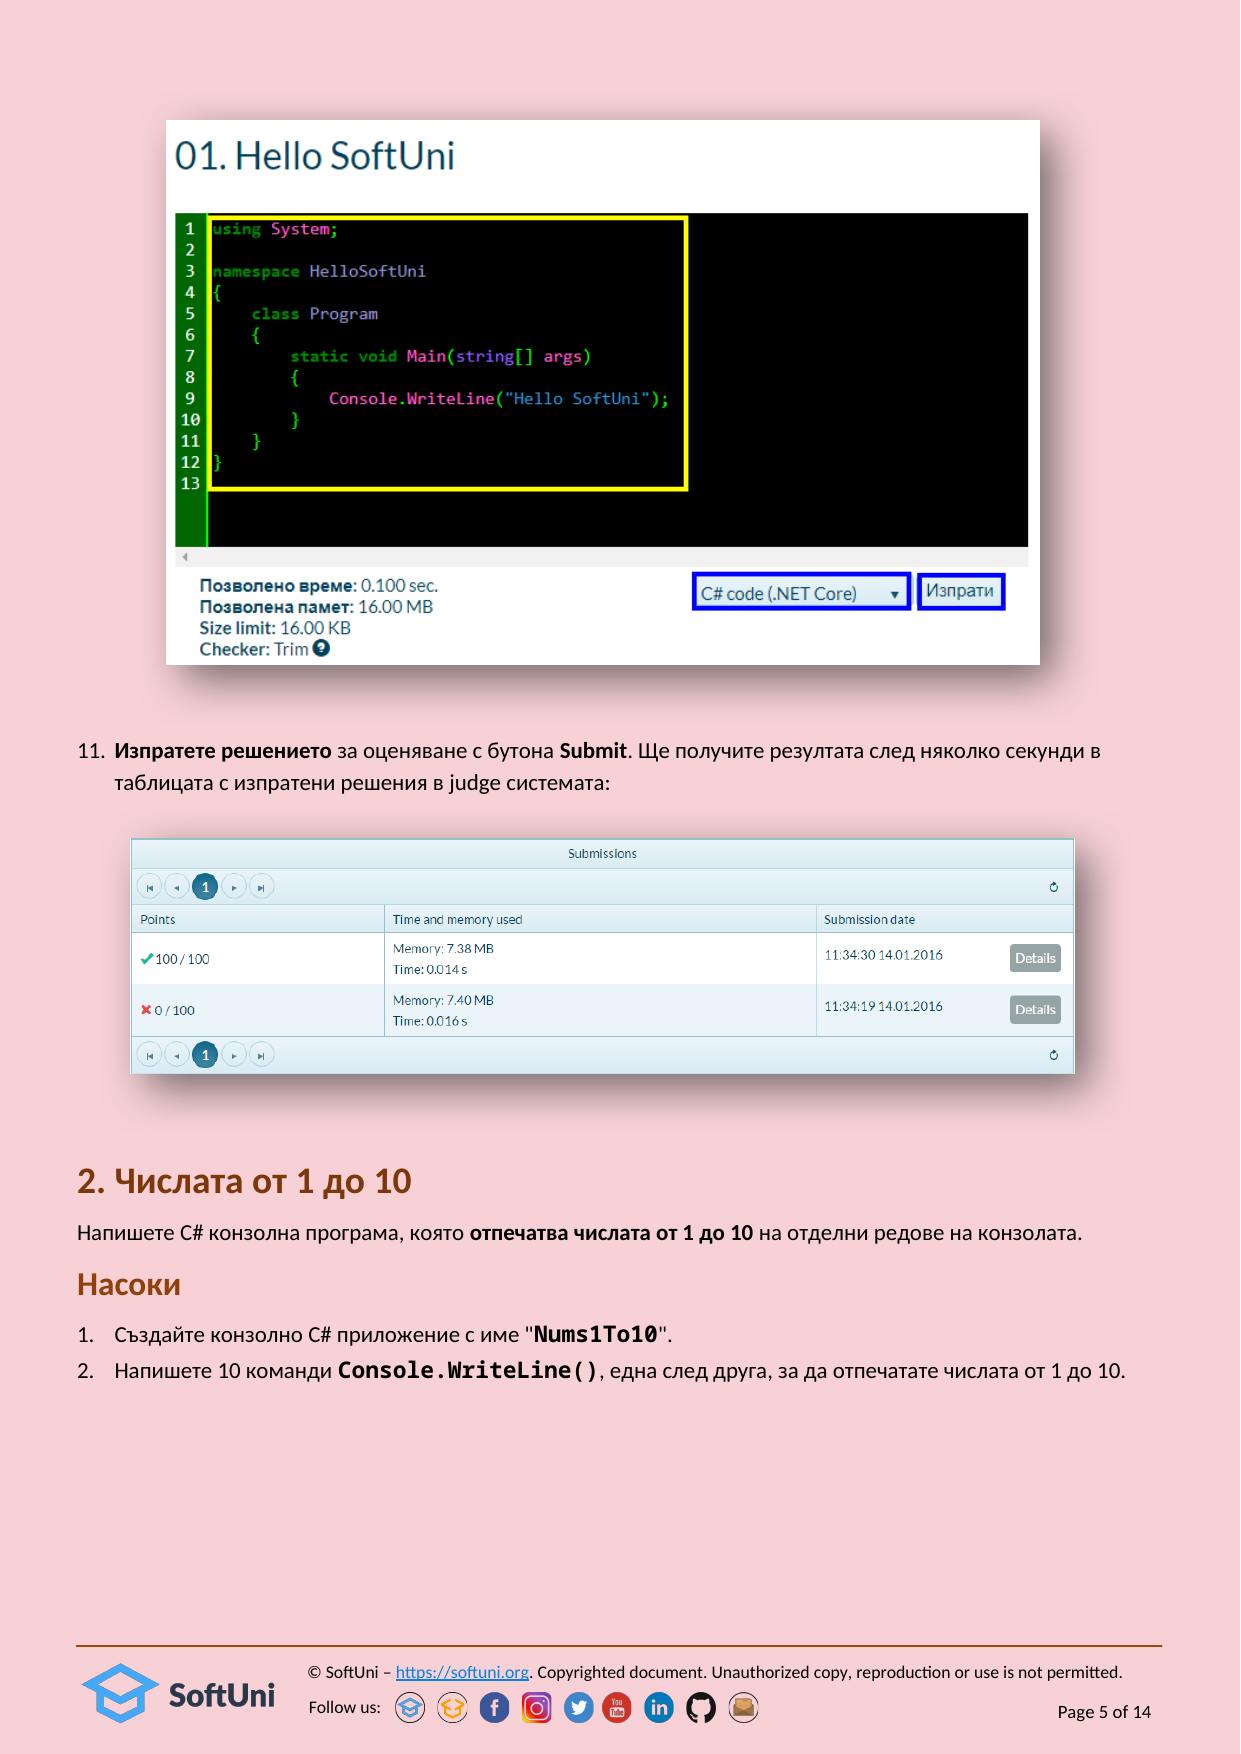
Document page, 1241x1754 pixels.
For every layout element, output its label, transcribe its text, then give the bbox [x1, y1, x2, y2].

picture [658, 1705, 667, 1714]
picture [644, 1714, 653, 1723]
subtitle Насоки [77, 1263, 1163, 1303]
picture [728, 1692, 759, 1723]
picture [479, 1692, 510, 1723]
picture [75, 1658, 281, 1729]
list Изпратете решението за оценяване с бутона Submit. Ще получите резултата след няколко секунди в таблицата с изпратени решения в judge системата: [77, 736, 1163, 796]
list Създайте конзолно C# приложение с име "Nums1To10". [77, 1318, 1163, 1349]
picture [522, 1692, 552, 1723]
picture [437, 1692, 468, 1723]
picture [395, 1692, 425, 1723]
picture [166, 120, 1040, 665]
picture [644, 1692, 653, 1701]
picture [686, 1692, 716, 1723]
text Напишете C# конзолна програма, която отпечатва числата от 1 до 10 на отделни редове на конзолата. [77, 1218, 1163, 1246]
picture [564, 1692, 594, 1723]
picture [130, 838, 1075, 1074]
list Напишете 10 команди Console.WriteLine(), една след друга, за да отпечатате числата от 1 до 10. [77, 1354, 1163, 1385]
picture [602, 1692, 632, 1723]
picture [665, 1714, 674, 1723]
subtitle Числата от 1 до 10 [77, 1157, 1163, 1203]
picture [665, 1692, 674, 1701]
